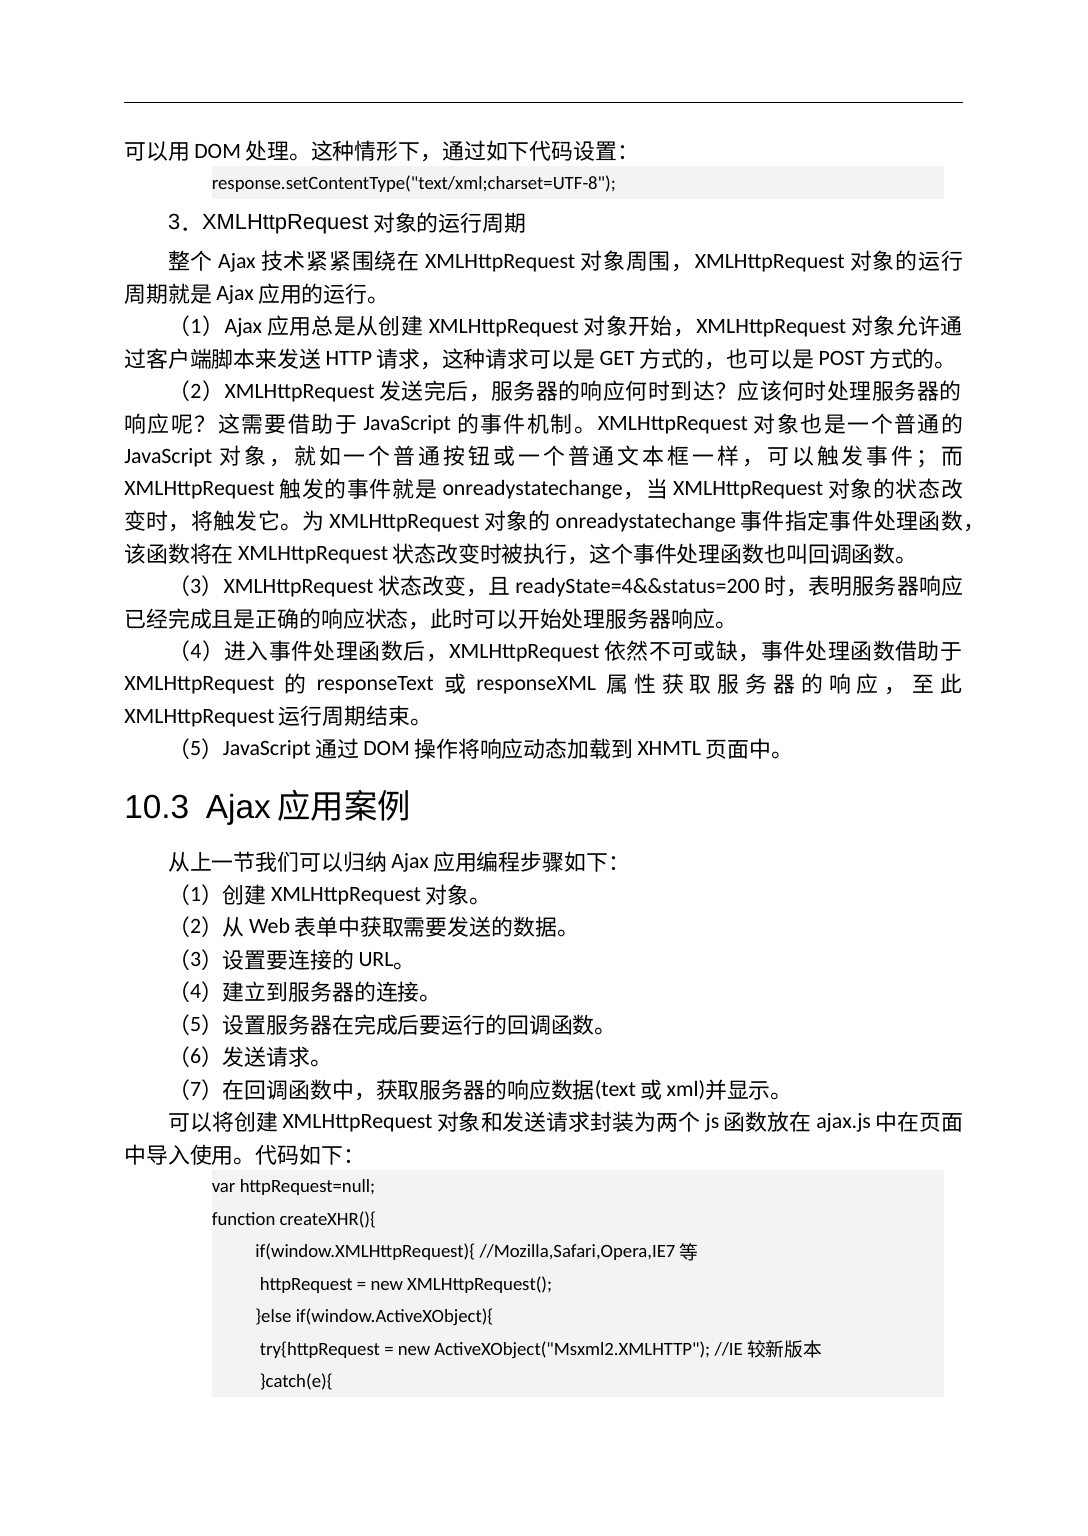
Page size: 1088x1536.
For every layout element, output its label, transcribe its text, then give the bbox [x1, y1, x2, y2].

text （5）JavaScript通过DOM操作将响应动态加载到XHMTL页面中。 [124, 731, 963, 764]
text （3）设置要连接的URL。 [124, 942, 963, 975]
text if(window.XMLHttpRequest){ //Mozilla,Safari,Opera,IE7等 [212, 1235, 944, 1267]
text （4）建立到服务器的连接。 [124, 975, 963, 1007]
text （5）设置服务器在完成后要运行的回调函数。 [124, 1007, 963, 1040]
text 可以将创建XMLHttpRequest对象和发送请求封装为两个js函数放在ajax.js中在页面中导入使用。代码如下： [124, 1105, 963, 1170]
text （4）进入事件处理函数后，XMLHttpRequest依然不可或缺，事件处理函数借助于XMLHttpRequest的responseText或responseXML属性获取服务器的响应，至此XMLHttpRequest运行周期结束。 [124, 634, 963, 731]
text （6）发送请求。 [124, 1040, 963, 1072]
text （1）Ajax应用总是从创建XMLHttpRequest对象开始，XMLHttpRequest对象允许通过客户端脚本来发送HTTP请求，这种请求可以是GET方式的，也可以是POST方式的。 [124, 309, 963, 374]
text （3）XMLHttpRequest状态改变，且readyState=4&&status=200时，表明服务器响应已经完成且是正确的响应状态，此时可以开始处理服务器响应。 [124, 569, 963, 634]
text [124, 134, 963, 166]
text function createXHR(){ [212, 1202, 944, 1235]
text （7）在回调函数中，获取服务器的响应数据(text或xml)并显示。 [124, 1072, 963, 1105]
text 整个Ajax技术紧紧围绕在XMLHttpRequest对象周围，XMLHttpRequest对象的运行周期就是Ajax应用的运行。 [124, 244, 963, 309]
subtitle 10.3 Ajax应用案例 [124, 780, 963, 828]
text （2）XMLHttpRequest发送完后，服务器的响应何时到达？应该何时处理服务器的响应呢？这需要借助于JavaScript的事件机制。XMLHttpRequest对象也是一个普通的JavaScript对象，就如一个普通按钮或一个普通文本框一样，可以触发事件；而XMLHttpRequest触发的事件就是onreadystatechange，当XMLHttpRequest对象的状态改变时，将触发它。为XMLHttpRequest对象的onreadystatechange事件指定事件处理函数，该函数将在XMLHttpRequest状态改变时被执行，这个事件处理函数也叫回调函数。 [124, 374, 963, 569]
text httpRequest = new XMLHttpRequest(); [212, 1267, 944, 1300]
text response.setContentType("text/xml;charset=UTF-8"); [212, 166, 944, 199]
text }else if(window.ActiveXObject){ [212, 1300, 944, 1332]
text （2）从Web表单中获取需要发送的数据。 [124, 910, 963, 942]
text 从上一节我们可以归纳Ajax应用编程步骤如下： [124, 845, 963, 877]
text }catch(e){ [212, 1365, 944, 1397]
text （1）创建XMLHttpRequest对象。 [124, 877, 963, 910]
text var httpRequest=null; [212, 1170, 944, 1202]
list 3．XMLHttpRequest对象的运行周期 [168, 205, 963, 238]
text try{httpRequest = new ActiveXObject("Msxml2.XMLHTTP"); //IE较新版本 [212, 1332, 944, 1365]
